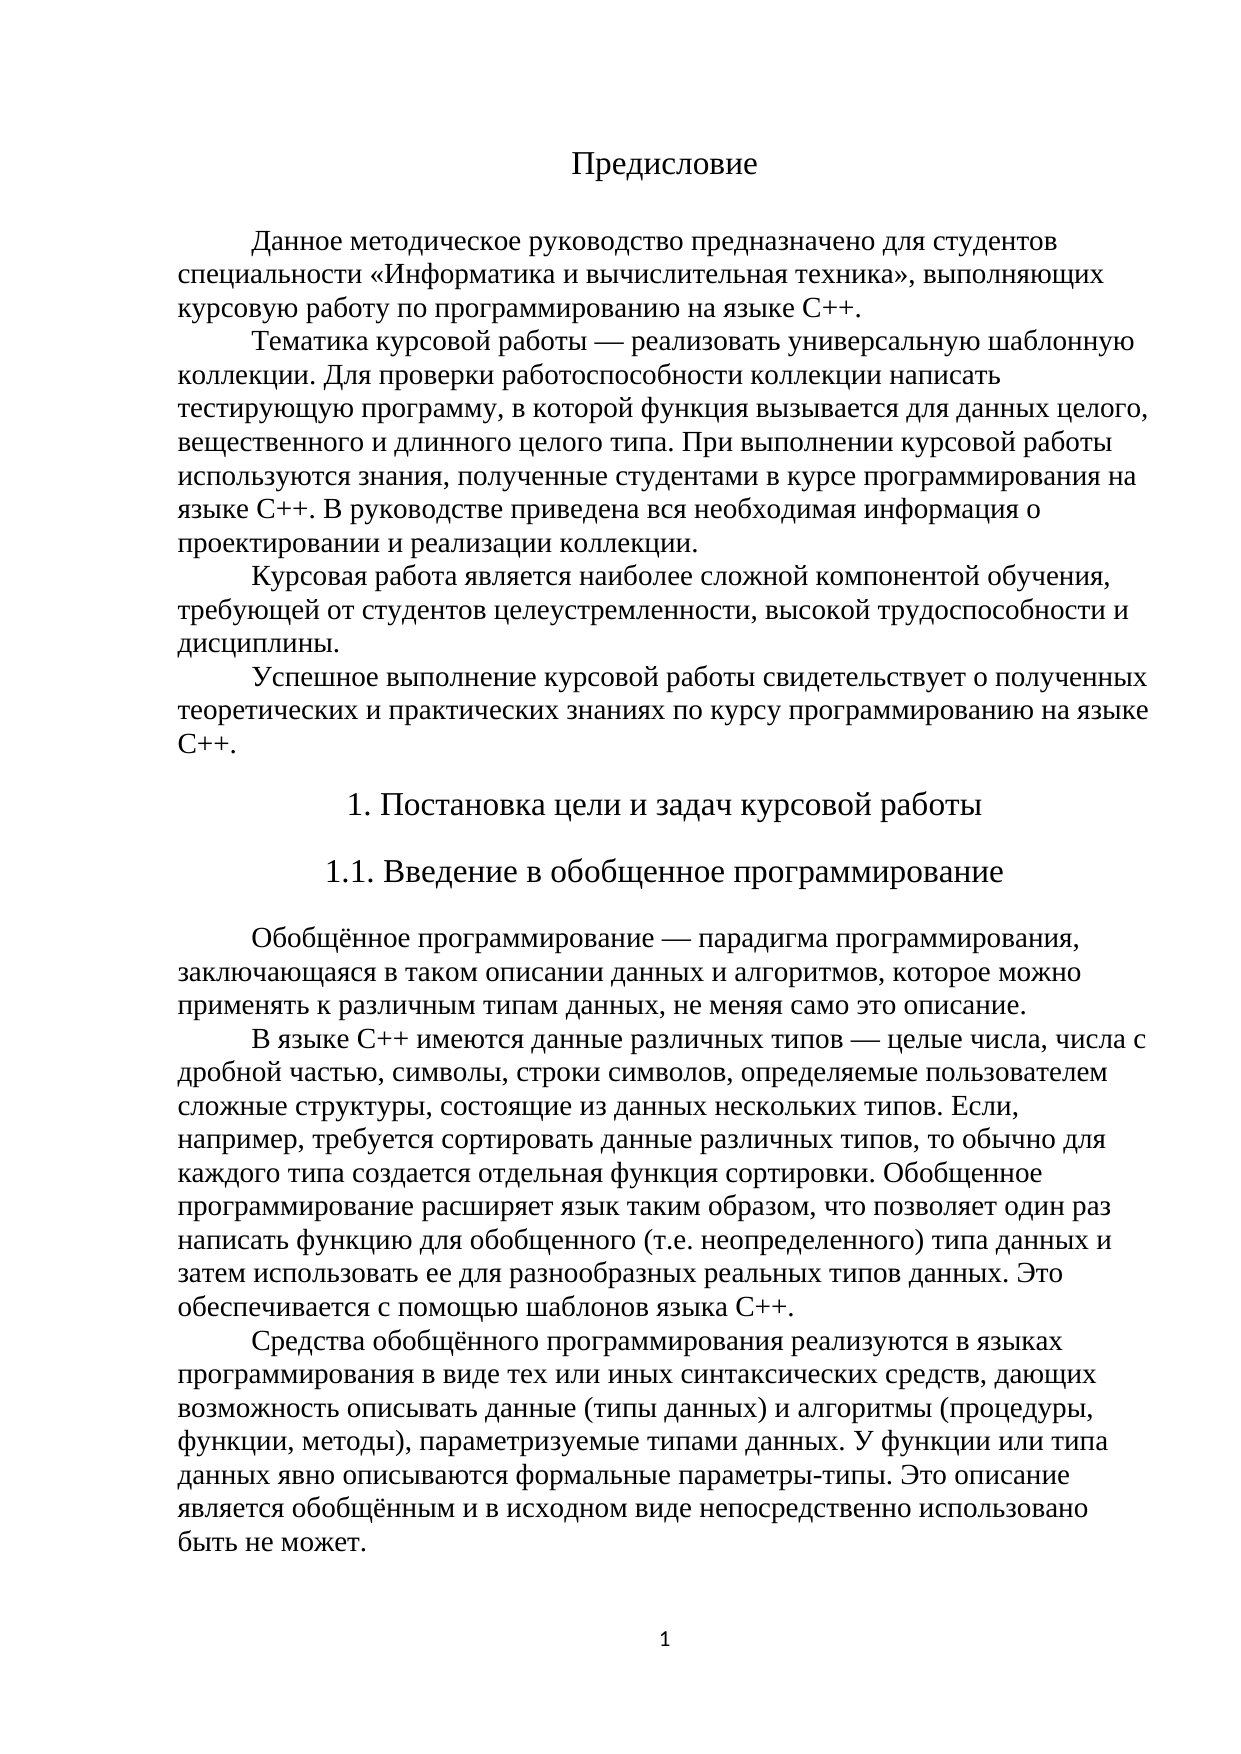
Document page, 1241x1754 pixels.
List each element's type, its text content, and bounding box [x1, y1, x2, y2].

subtitle 1. Постановка цели и задач курсовой работы [177, 784, 1152, 823]
text Успешное выполнение курсовой работы свидетельствует о полученных теоретических и практических знаниях по курсу программированию на языке С++. [177, 659, 1152, 759]
text Средства обобщённого программирования реализуются в языках программирования в виде тех или иных синтаксических средств, дающих возможность описывать данные (типы данных) и алгоритмы (процедуры, функции, методы), параметризуемые типами данных. У функции или типа данных явно описываются формальные параметры-типы. Это описание является обобщённым и в исходном виде непосредственно использовано быть не может. [177, 1323, 1152, 1557]
subtitle Предисловие [177, 143, 1152, 181]
text Данное методическое руководство предназначено для студентов [177, 223, 1152, 256]
text Курсовая работа является наиболее сложной компонентой обучения, [177, 558, 1152, 592]
text требующей от студентов целеустремленности, высокой трудоспособности и [177, 592, 1152, 625]
text В языке C++ имеются данные различных типов — целые числа, числа с дробной частью, символы, строки символов, определяемые пользователем сложные структуры, состоящие из данных нескольких типов. Если, например, требуется сортировать данные различных типов, то обычно для каждого типа создается отдельная функция сортировки. Обобщенное программирование расширяет язык таким образом, что позволяет один раз написать функцию для обобщенного (т.е. неопределенного) типа данных и затем использовать ее для разнообразных реальных типов данных. Это обеспечивается с помощью шаблонов языка C++. [177, 1021, 1152, 1323]
text дисциплины. [177, 625, 1152, 659]
text специальности «Информатика и вычислительная техника», выполняющих курсовую работу по программированию на языке С++. [177, 256, 1152, 323]
text Тематика курсовой работы — реализовать универсальную шаблонную коллекции. Для проверки работоспособности коллекции написать тестирующую программу, в которой функция вызывается для данных целого, вещественного и длинного целого типа. При выполнении курсовой работы используются знания, полученные студентами в курсе программирования на языке С++. В руководстве приведена вся необходимая информация о проектировании и реализации коллекции. [177, 323, 1152, 558]
subtitle 1.1. Введение в обобщенное программирование [177, 851, 1152, 889]
text Обобщённое программирование — парадигма программирования, заключающаяся в таком описании данных и алгоритмов, которое можно применять к различным типам данных, не меняя само это описание. [177, 920, 1152, 1021]
